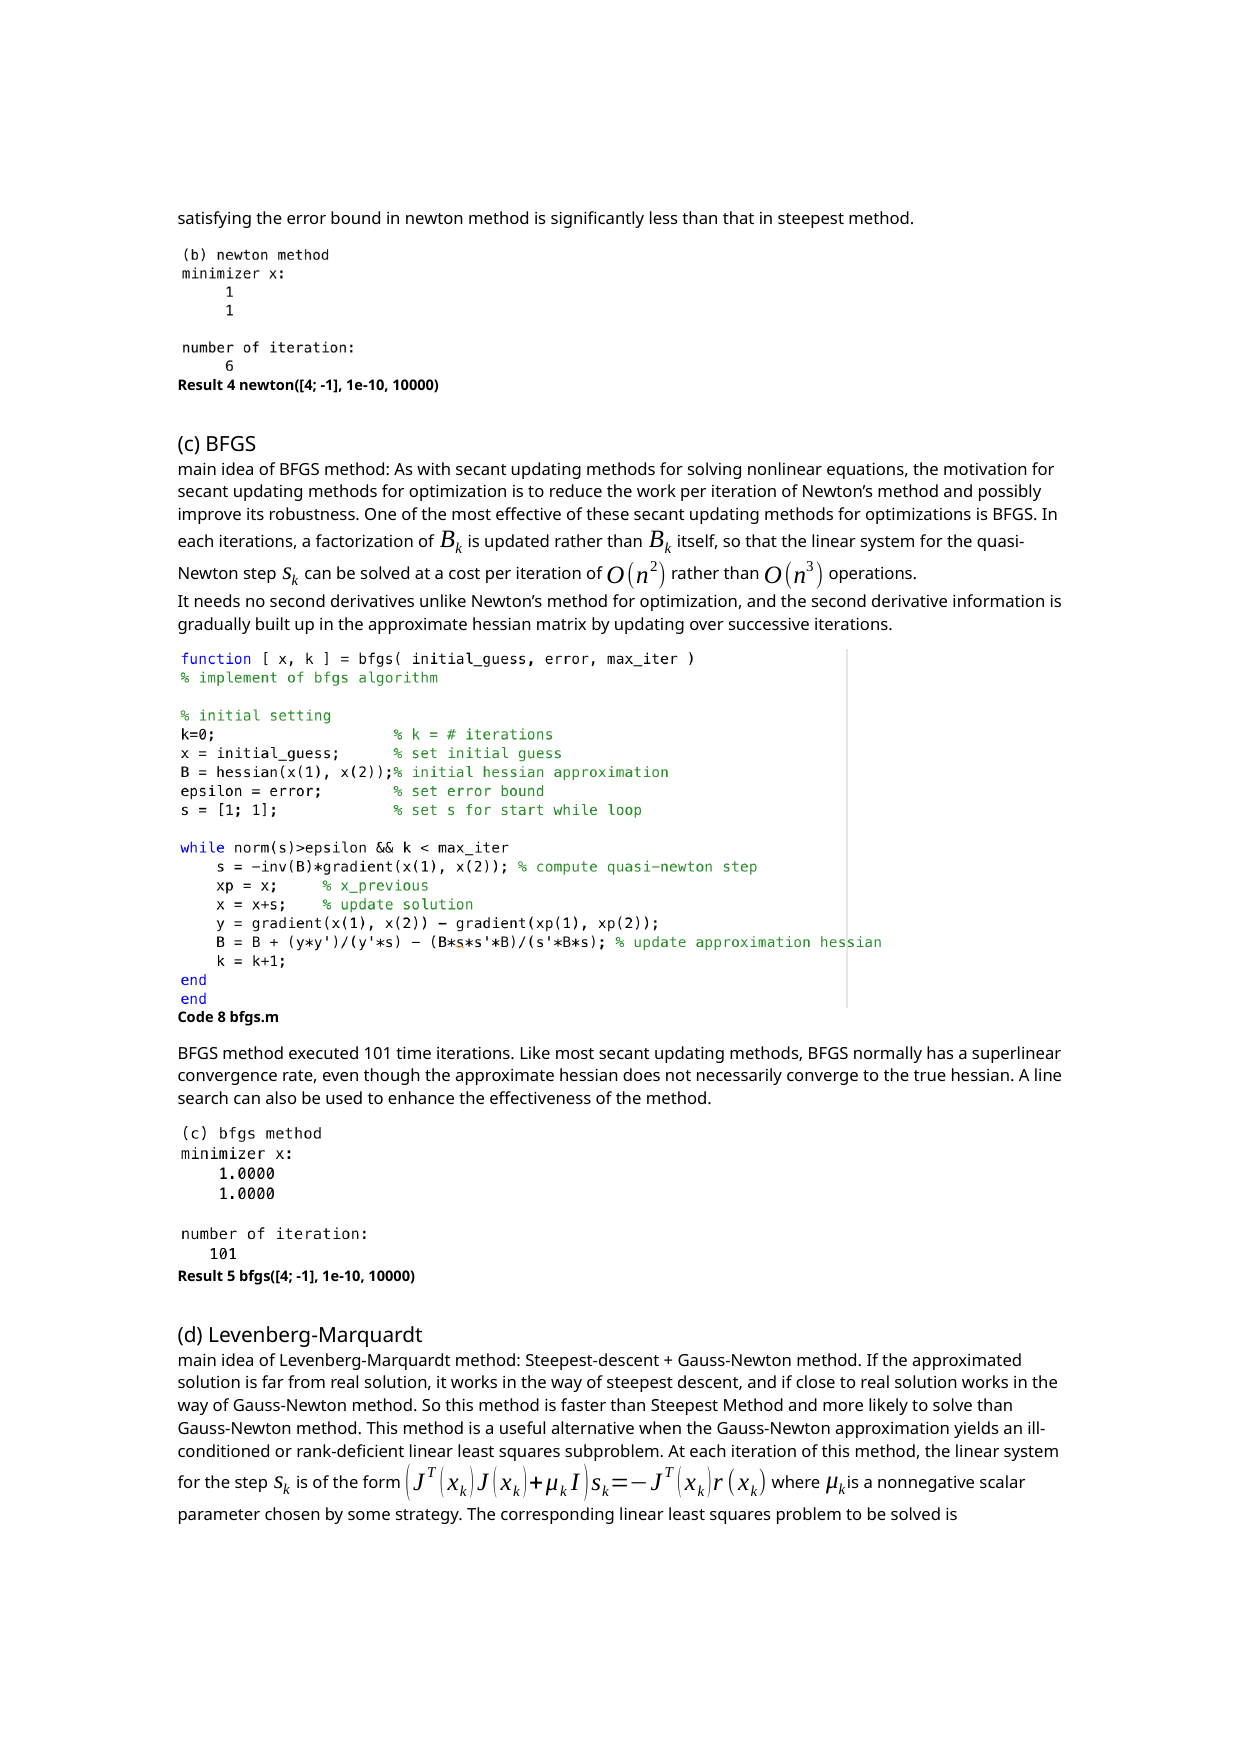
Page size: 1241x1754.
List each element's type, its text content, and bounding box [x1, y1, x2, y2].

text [177, 207, 1063, 229]
text main idea of BFGS method: As with secant updating methods for solving nonlinear equations, the motivation for secant updating methods for optimization is to reduce the work per iteration of Newton’s method and possibly improve its robustness. One of the most effective of these secant updating methods for optimizations is BFGS. In each iterations, a factorization of is updated rather than itself, so that the linear system for the quasi-Newton step can be solved at a cost per iteration of rather than operations. [177, 457, 1063, 590]
text Result 4 newton([4; -1], 1e-10, 10000) [177, 375, 1063, 395]
picture [177, 649, 903, 1008]
text BFGS method executed 101 time iterations. Like most secant updating methods, BFGS normally has a superlinear convergence rate, even though the approximate hessian does not necessarily converge to the true hessian. A line search can also be used to enhance the effectiveness of the method. [177, 1041, 1063, 1109]
text It needs no second derivatives unlike Newton’s method for optimization, and the second derivative information is gradually built up in the approximate hessian matrix by updating over successive iterations. [177, 590, 1063, 635]
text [177, 1348, 1063, 1525]
picture [177, 1123, 553, 1266]
text (d) Levenberg-Marquardt [177, 1320, 1063, 1348]
picture [177, 243, 497, 375]
text Result 5 bfgs([4; -1], 1e-10, 10000) [177, 1266, 1063, 1286]
text Code 8 bfgs.m [177, 1007, 1063, 1027]
text (c) BFGS [177, 429, 1063, 457]
